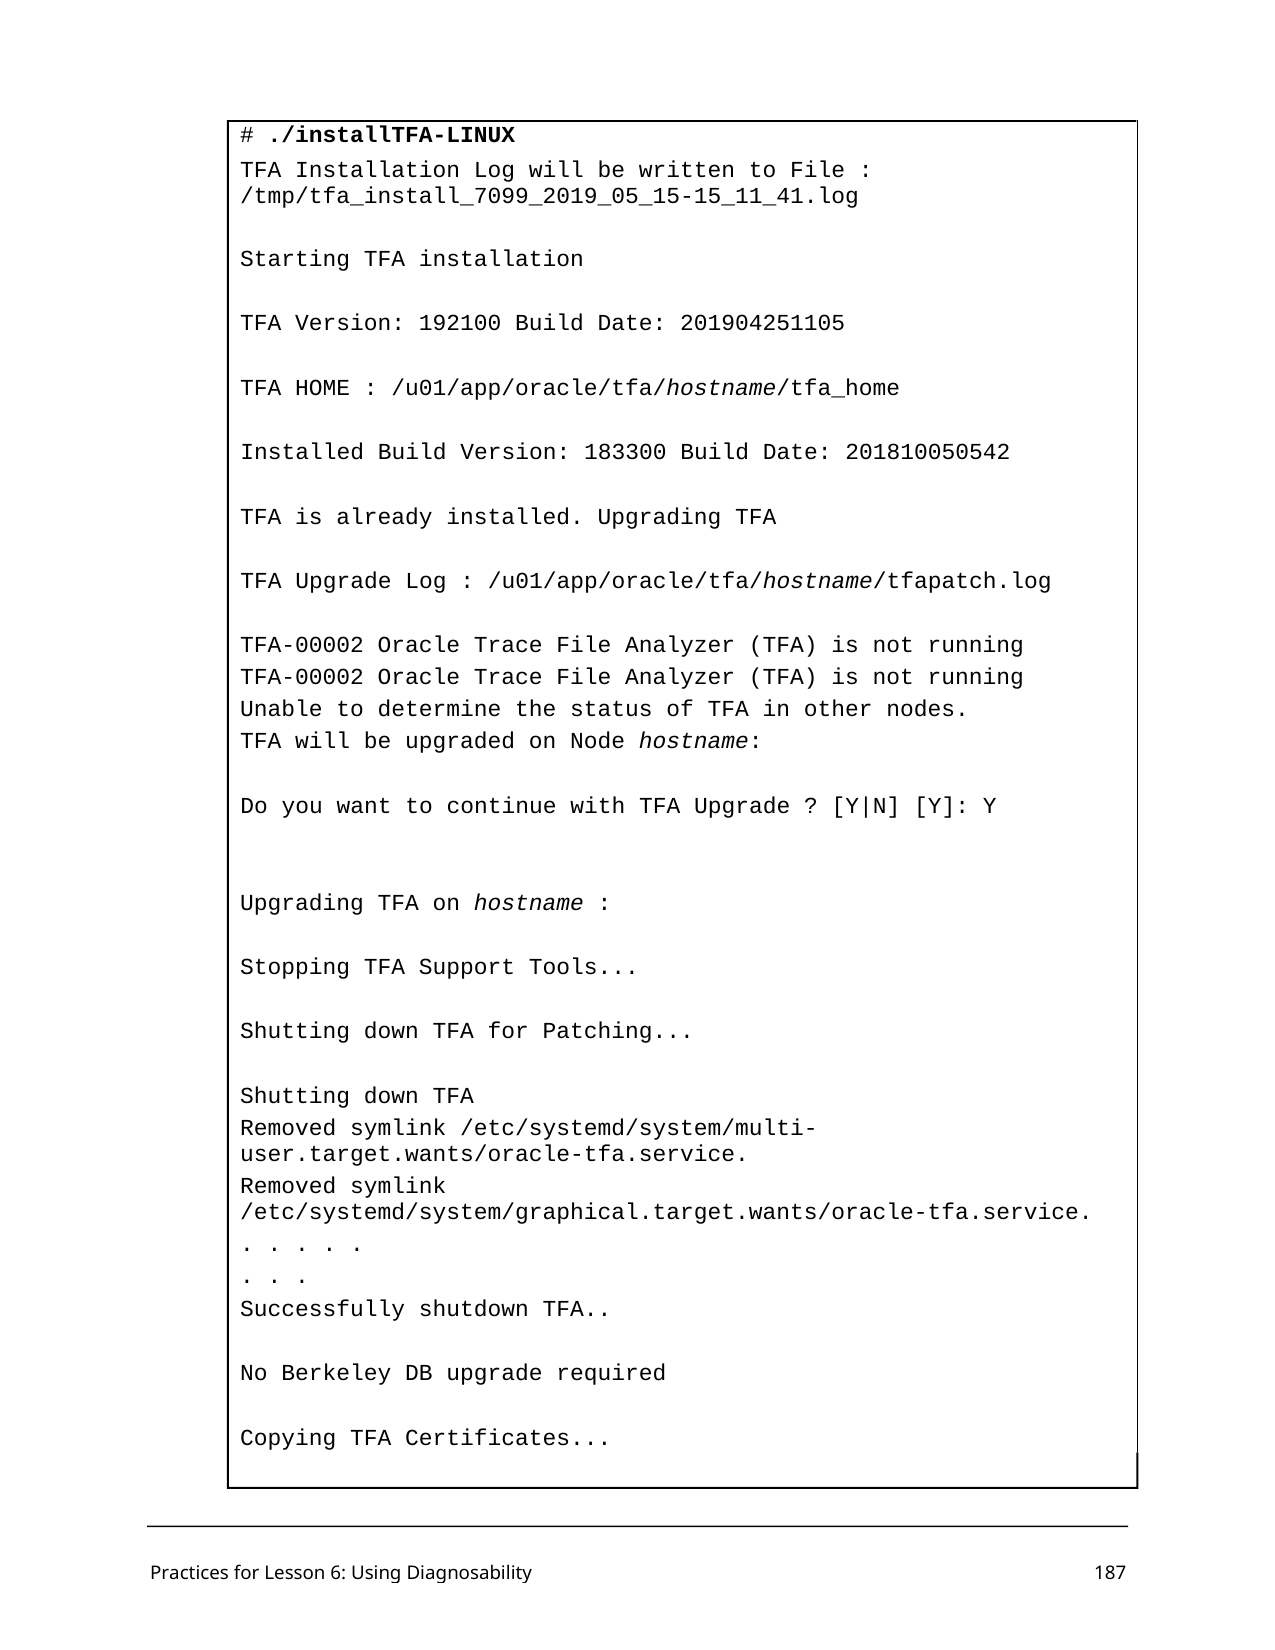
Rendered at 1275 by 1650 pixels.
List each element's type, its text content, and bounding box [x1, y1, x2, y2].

subtitle # ./installTFA-LINUX [240, 124, 1267, 150]
text Copying TFA Certificates... [240, 1426, 1267, 1452]
text Stopping TFA Support Tools... [240, 955, 1267, 981]
text Starting TFA installation [240, 247, 1267, 273]
text TFA is already installed. Upgrading TFA [240, 505, 1267, 531]
text Shutting down TFA [240, 1084, 1267, 1110]
text Successfully shutdown TFA.. [240, 1297, 1267, 1323]
text Upgrading TFA on hostname : [240, 891, 1267, 917]
text TFA-00002 Oracle Trace File Analyzer (TFA) is not running TFA-00002 Oracle Trace File Analyzer (TFA) is not running Unable to determine the status of TFA in other nodes. [240, 634, 1024, 723]
text TFA Installation Log will be written to File : [240, 157, 1267, 183]
text /etc/systemd/system/graphical.target.wants/oracle-tfa.service. [240, 1200, 1267, 1226]
text No Berkeley DB upgrade required [240, 1361, 1267, 1387]
text Shutting down TFA for Patching... [240, 1020, 1267, 1046]
text Removed symlink [240, 1174, 1267, 1200]
text TFA Upgrade Log : /u01/app/oracle/tfa/hostname/tfapatch.log [121, 569, 1171, 595]
text . . . . . [240, 1233, 1267, 1258]
text /tmp/tfa_install_7099_2019_05_15-15_11_41.log [240, 183, 1267, 208]
text Removed symlink /etc/systemd/system/multi- user.target.wants/oracle-tfa.service. [240, 1116, 818, 1168]
text TFA HOME : /u01/app/oracle/tfa/hostname/tfa_home [240, 376, 1267, 402]
text Installed Build Version: 183300 Build Date: 201810050542 [121, 441, 1129, 466]
text . . . [240, 1265, 1267, 1291]
text TFA Version: 192100 Build Date: 201904251105 [240, 312, 1267, 338]
text TFA will be upgraded on Node hostname: [240, 730, 1267, 756]
text Do you want to continue with TFA Upgrade ? [Y|N] [Y]: Y [113, 794, 1124, 820]
